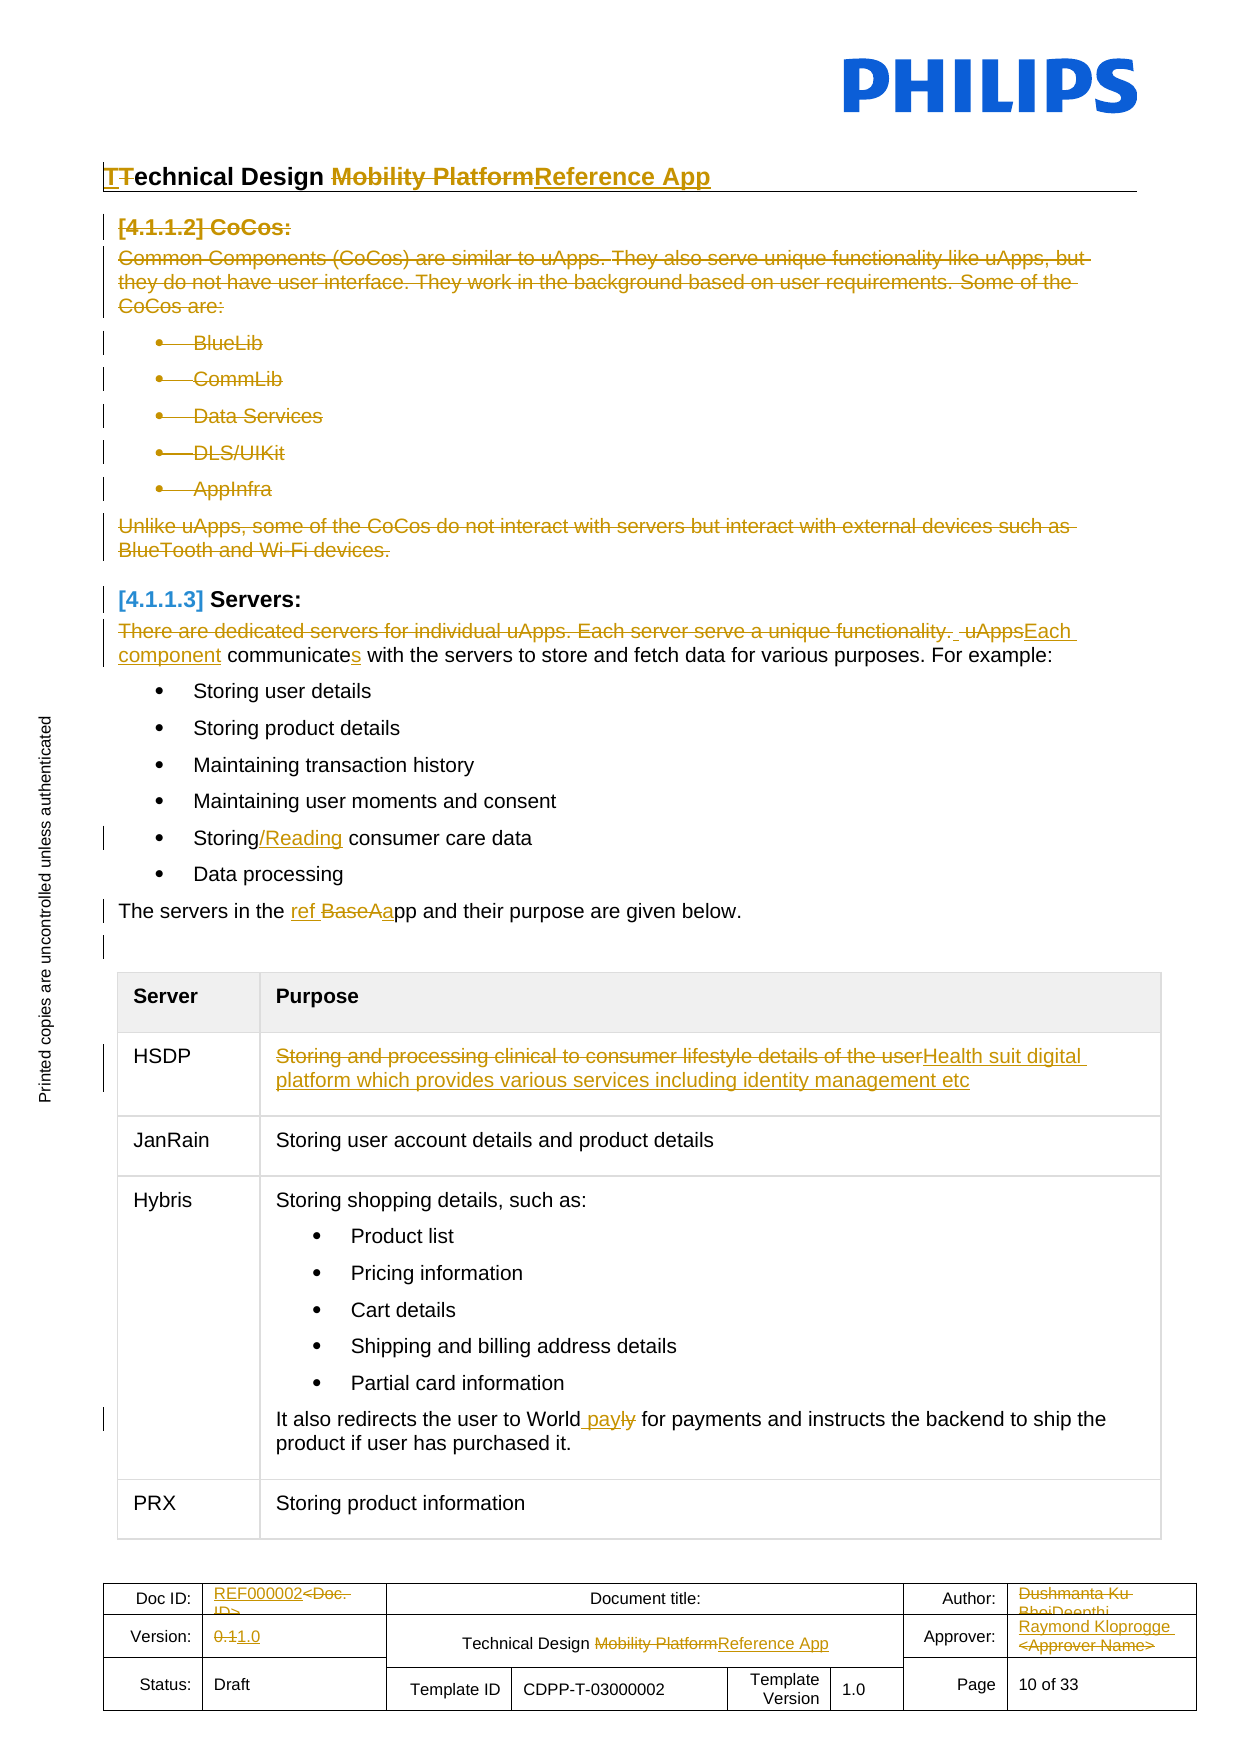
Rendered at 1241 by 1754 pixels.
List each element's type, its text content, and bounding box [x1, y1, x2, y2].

table_header Purpose [261, 973, 1160, 1032]
list Storing user details [156, 679, 1122, 703]
list Data processing [156, 862, 1122, 886]
table_header Server [118, 973, 259, 1032]
table_cell [261, 1033, 1160, 1115]
list Storing product details [156, 716, 1122, 740]
list Storing consumer care data [156, 826, 1122, 850]
list Maintaining transaction history [156, 752, 1122, 777]
table_cell Storing product information [261, 1480, 1160, 1538]
table_cell HSDP [118, 1033, 259, 1115]
text communicate with the servers to store and fetch data for various purposes. For example: [118, 619, 1122, 667]
list Maintaining user moments and consent [156, 789, 1122, 813]
subtitle Servers: [118, 586, 1122, 613]
table_cell Hybris [118, 1177, 259, 1478]
table_cell Storing user account details and product details [261, 1117, 1160, 1175]
table_cell Storing shopping details, such as: Product list Pricing information Cart details Shipping and billing address details Partial card information It also redirects the user to World for payments and instructs the backend to ship the product if user has purchased it. [261, 1177, 1160, 1478]
table_cell JanRain [118, 1117, 259, 1175]
text The servers in the pp and their purpose are given below. [118, 899, 1122, 923]
table_cell PRX [118, 1480, 259, 1538]
